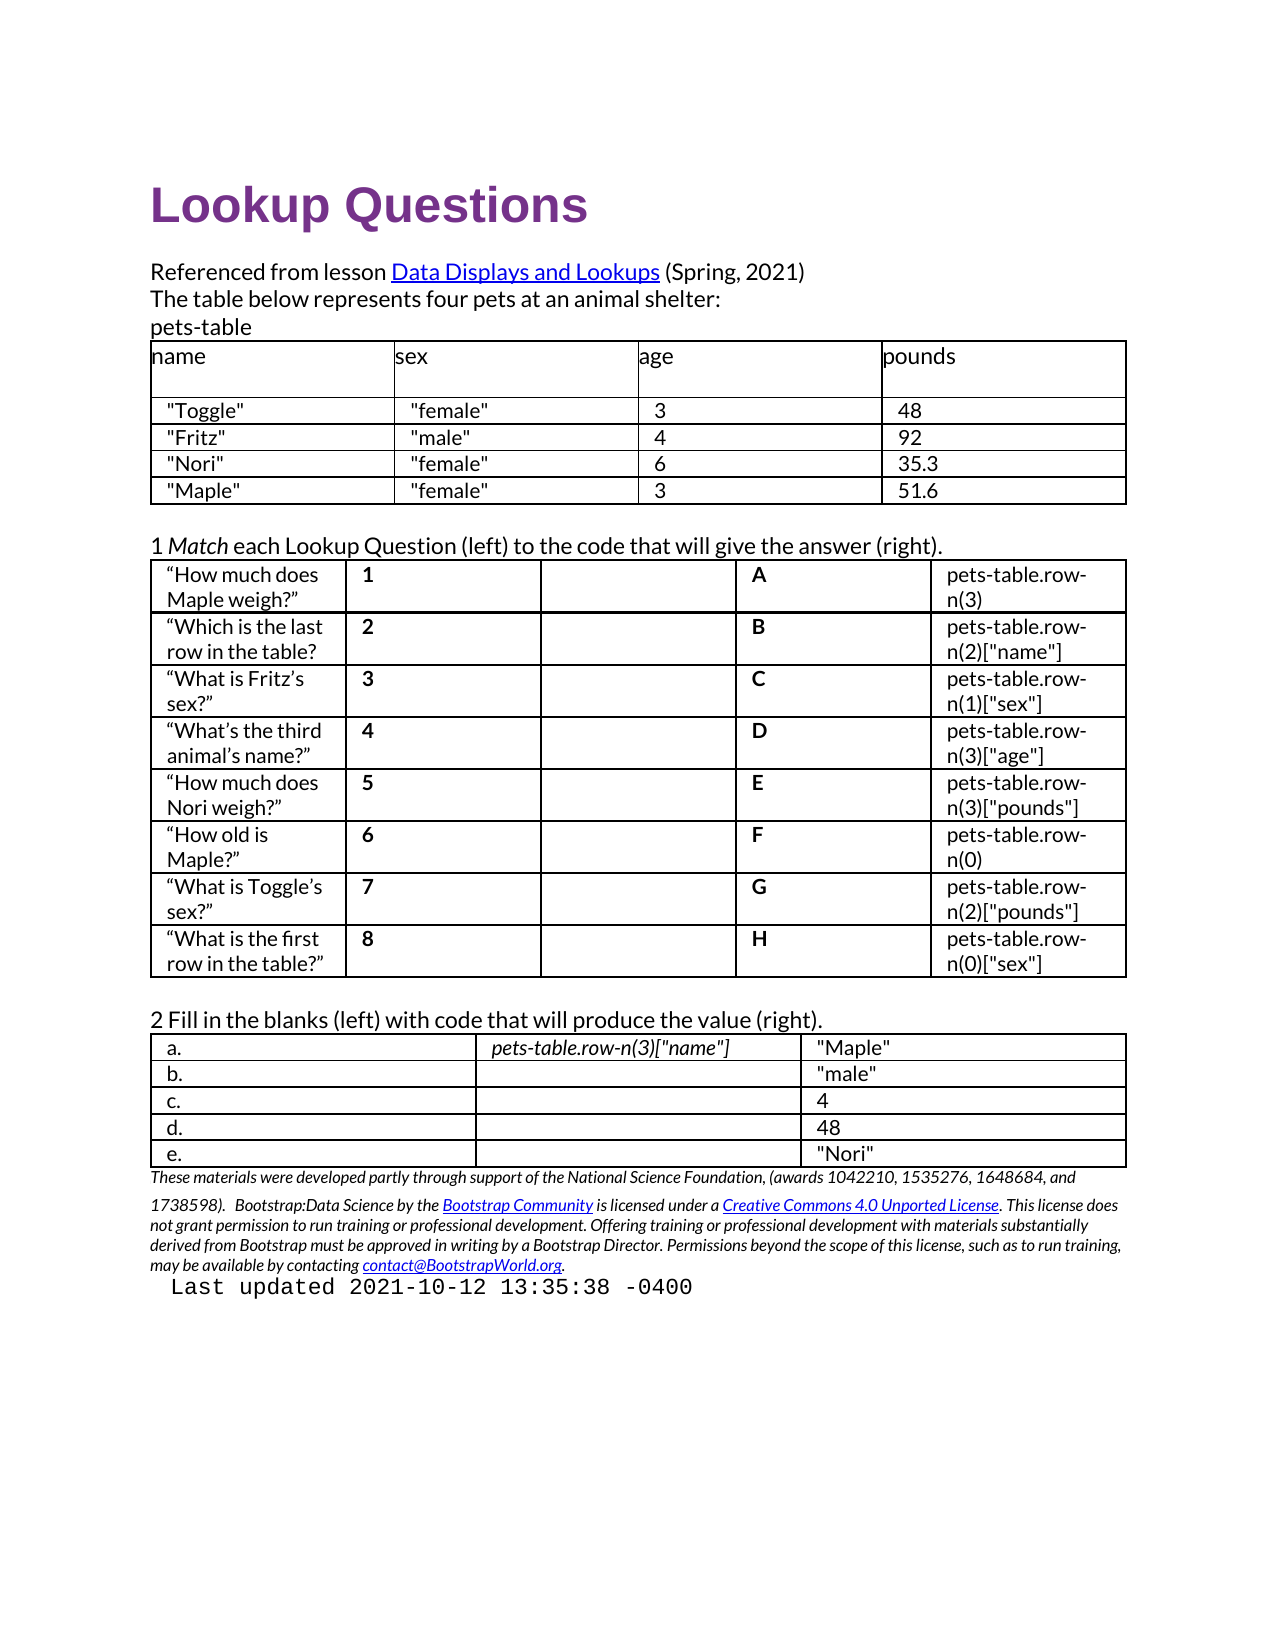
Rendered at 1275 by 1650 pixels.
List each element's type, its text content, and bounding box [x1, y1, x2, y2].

table_cell 6 [347, 822, 540, 872]
table_cell C [737, 666, 930, 716]
table_cell “What’s the third animal’s name?” [152, 718, 345, 768]
table_cell "male" [395, 425, 638, 450]
subtitle Lookup Questions [150, 175, 1125, 232]
table_cell "female" [395, 478, 638, 503]
table_cell "male" [802, 1061, 1125, 1086]
table_cell b. [152, 1061, 475, 1086]
table_cell 92 [883, 425, 1125, 450]
table_cell 35.3 [883, 451, 1125, 476]
table_cell H [737, 926, 930, 976]
table_cell D [737, 718, 930, 768]
table_cell [542, 926, 735, 976]
table_cell pets-table.row-n(3)["pounds"] [932, 770, 1125, 820]
table_cell "female" [395, 398, 638, 423]
table_cell pets-table.row-n(0)["sex"] [932, 926, 1125, 976]
table_cell 3 [639, 398, 881, 423]
table_cell E [737, 770, 930, 820]
table_header pets-table.row-n(3) [932, 561, 1125, 611]
table_cell "Toggle" [152, 398, 394, 423]
table_cell "Nori" [152, 451, 394, 476]
table_cell “What is the first row in the table?” [152, 926, 345, 976]
table_cell “How much does Nori weigh?” [152, 770, 345, 820]
table_header 1 [347, 561, 540, 611]
table_cell 2 [347, 614, 540, 663]
table_cell 51.6 [883, 478, 1125, 503]
table_cell [477, 1061, 800, 1086]
table_cell 4 [347, 718, 540, 768]
table_cell pets-table.row-n(3)["age"] [932, 718, 1125, 768]
text Last updated 2021-10-12 13:35:38 -0400 [150, 1275, 1125, 1301]
table_cell [542, 666, 735, 716]
table_cell pets-table.row-n(1)["sex"] [932, 666, 1125, 716]
table_cell "Fritz" [152, 425, 394, 450]
text Referenced from lesson Data Displays and Lookups (Spring, 2021) [150, 257, 1125, 285]
table_cell "female" [395, 451, 638, 476]
table_cell [477, 1141, 800, 1166]
table_header a. [152, 1035, 475, 1060]
table_cell 7 [347, 874, 540, 924]
table_header A [737, 561, 930, 611]
table_cell e. [152, 1141, 475, 1166]
text pets-table [150, 312, 1125, 340]
table_cell "Maple" [152, 478, 394, 503]
table_header "Maple" [802, 1035, 1125, 1060]
text The table below represents four pets at an animal shelter: [150, 285, 1125, 312]
table_cell 4 [802, 1088, 1125, 1113]
table_cell [477, 1088, 800, 1113]
table_cell [542, 718, 735, 768]
table_cell G [737, 874, 930, 924]
table_cell “What is Toggle’s sex?” [152, 874, 345, 924]
table_cell pets-table.row-n(2)["pounds"] [932, 874, 1125, 924]
table_header pounds [883, 342, 1125, 397]
table_cell 8 [347, 926, 540, 976]
table_cell 48 [802, 1115, 1125, 1139]
table_cell 48 [883, 398, 1125, 423]
table_header [542, 561, 735, 611]
table_cell [542, 614, 735, 663]
table_cell [542, 822, 735, 872]
table_cell [542, 874, 735, 924]
table_cell pets-table.row-n(0) [932, 822, 1125, 872]
table_header sex [395, 342, 638, 397]
table_cell 3 [347, 666, 540, 716]
table_cell “Which is the last row in the table? [152, 614, 345, 663]
table_cell "Nori" [802, 1141, 1125, 1166]
text 1 Match each Lookup Question (left) to the code that will give the answer (right). [150, 532, 1125, 559]
table_cell 5 [347, 770, 540, 820]
table_cell [542, 770, 735, 820]
table_cell 3 [639, 478, 881, 503]
table_header age [639, 342, 881, 397]
table_cell d. [152, 1115, 475, 1139]
table_header pets-table.row-n(3)["name"] [477, 1035, 800, 1060]
table_cell [477, 1115, 800, 1139]
table_cell “How old is Maple?” [152, 822, 345, 872]
table_cell pets-table.row-n(2)["name"] [932, 614, 1125, 663]
table_cell F [737, 822, 930, 872]
table_cell “What is Fritz’s sex?” [152, 666, 345, 716]
table_header name [152, 342, 394, 397]
table_header “How much does Maple weigh?” [152, 561, 345, 611]
text 2 Fill in the blanks (left) with code that will produce the value (right). [150, 1006, 1125, 1033]
table_cell 6 [639, 451, 881, 476]
table_cell c. [152, 1088, 475, 1113]
text These materials were developed partly through support of the National Science Foundation, (awards 1042210, 1535276, 1648684, and 1738598). Bootstrap:Data Science by the Bootstrap Community is licensed under a Creative Commons 4.0 Unported License. This license does not grant permission to run training or professional development. Offering training or professional development with materials substantially derived from Bootstrap must be approved in writing by a Bootstrap Director. Permissions beyond the scope of this license, such as to run training, may be available by contacting contact@BootstrapWorld.org. [150, 1168, 1125, 1275]
table_cell B [737, 614, 930, 663]
table_cell 4 [639, 425, 881, 450]
